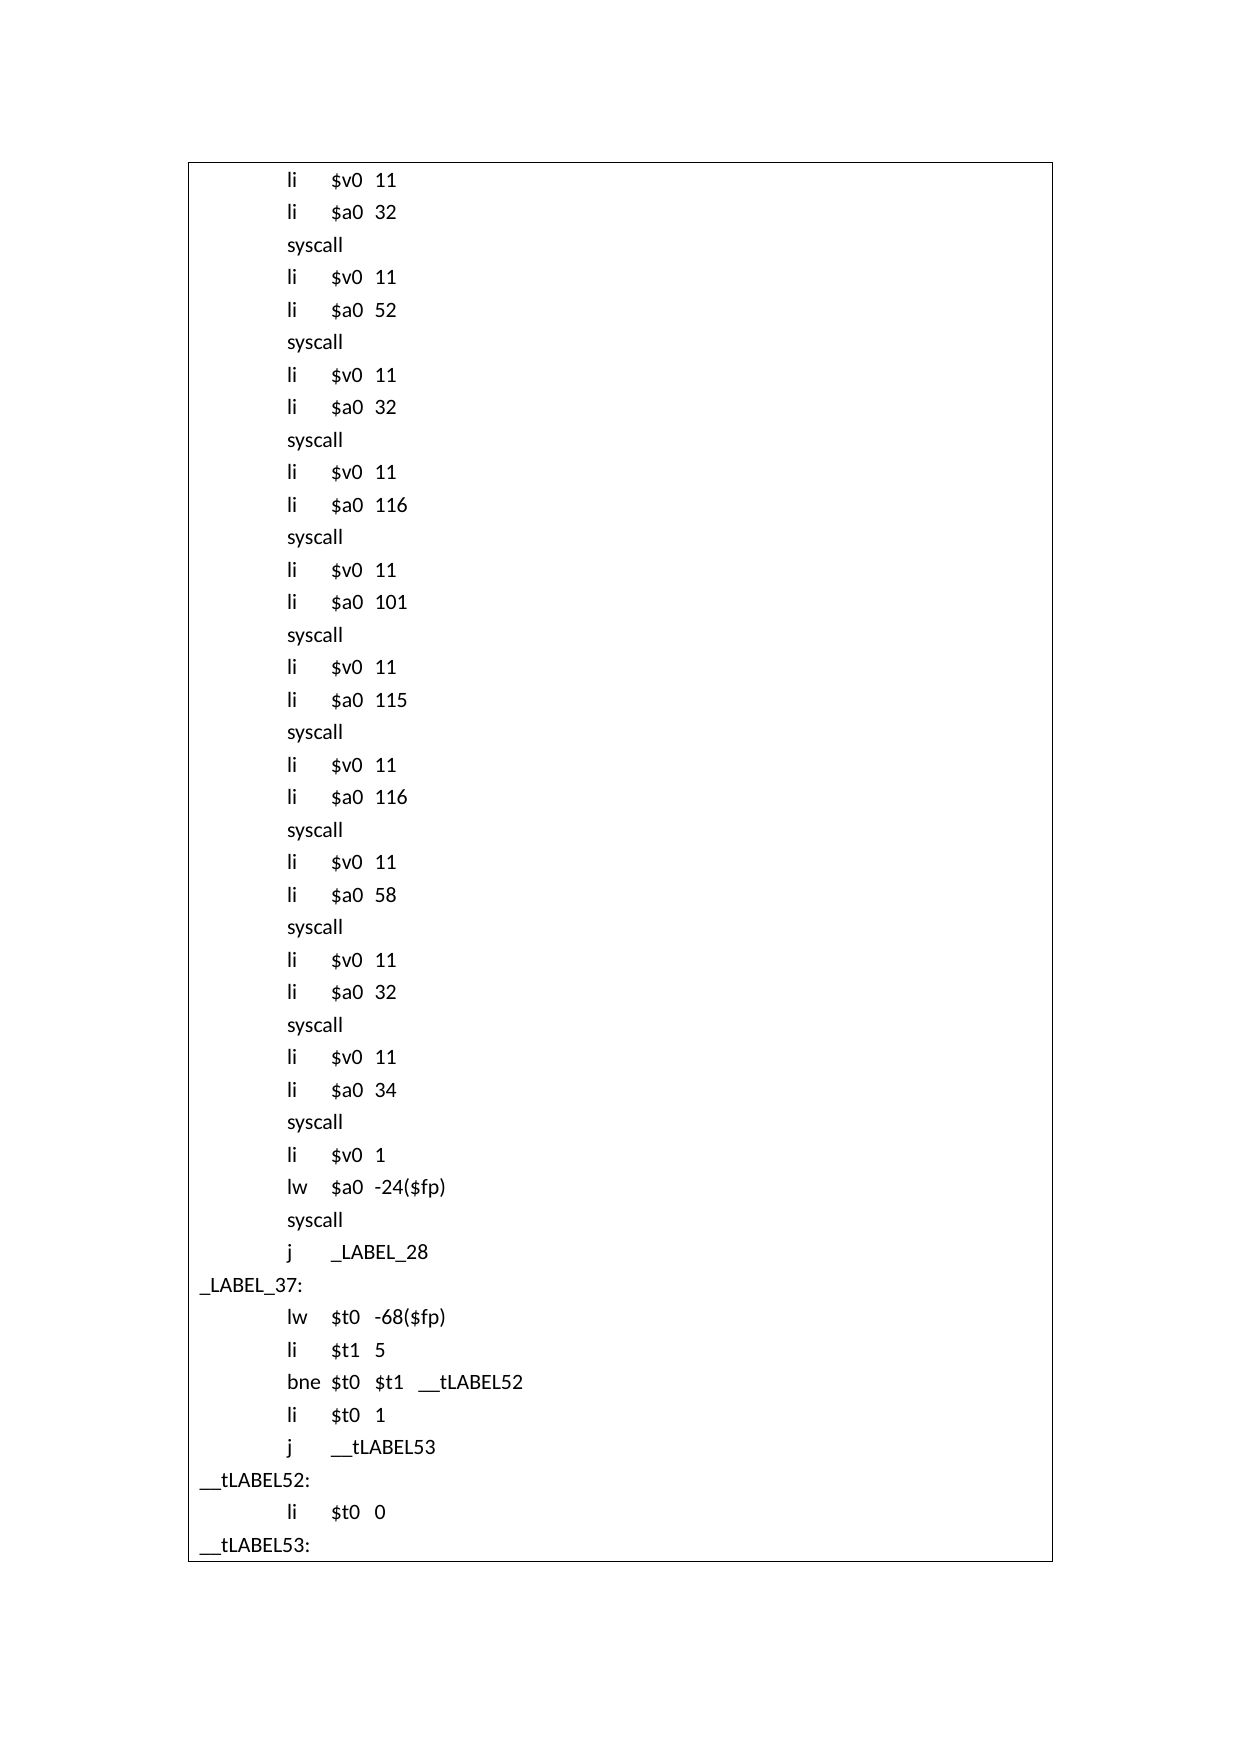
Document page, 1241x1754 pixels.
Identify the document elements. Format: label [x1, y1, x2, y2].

table_header [189, 163, 1052, 1561]
